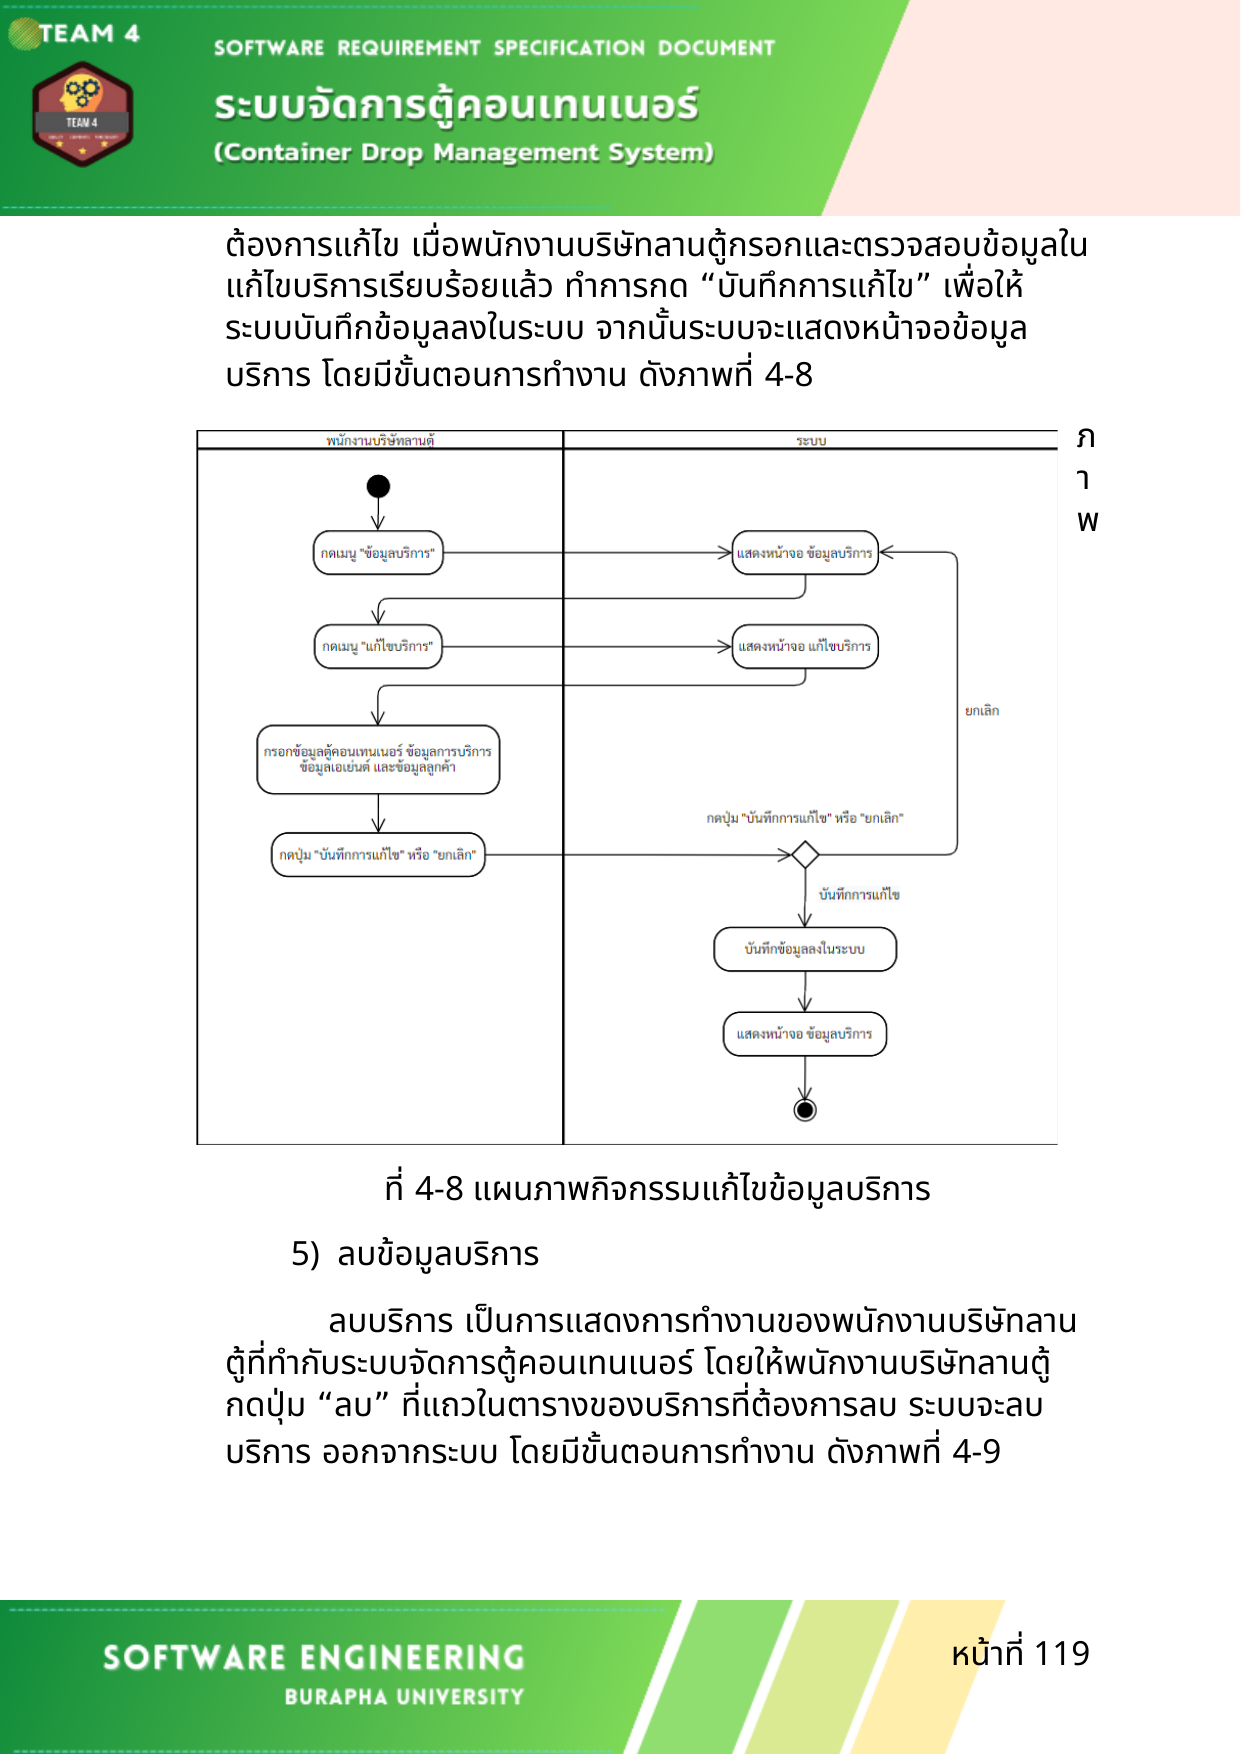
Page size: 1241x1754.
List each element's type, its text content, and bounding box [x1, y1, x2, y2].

picture [195, 430, 1058, 1143]
picture [0, 1600, 1241, 1754]
picture [0, 0, 1241, 216]
text 5) ลบข้อมูลบริการ [225, 1230, 1090, 1281]
text ลบบริการ เป็นการแสดงการทำงานของพนักงานบริษัทลานตู้ที่ทำกับระบบจัดการตู้คอนเทนเนอร์ โดยให้พนักงานบริษัทลานตู้กดปุ่ม “ลบ” ที่แถวในตารางของบริการที่ต้องการลบ ระบบจะลบบริการ ออกจากระบบ โดยมีขั้นตอนการทำงาน ดังภาพที่ 4-9 [225, 1301, 1090, 1473]
